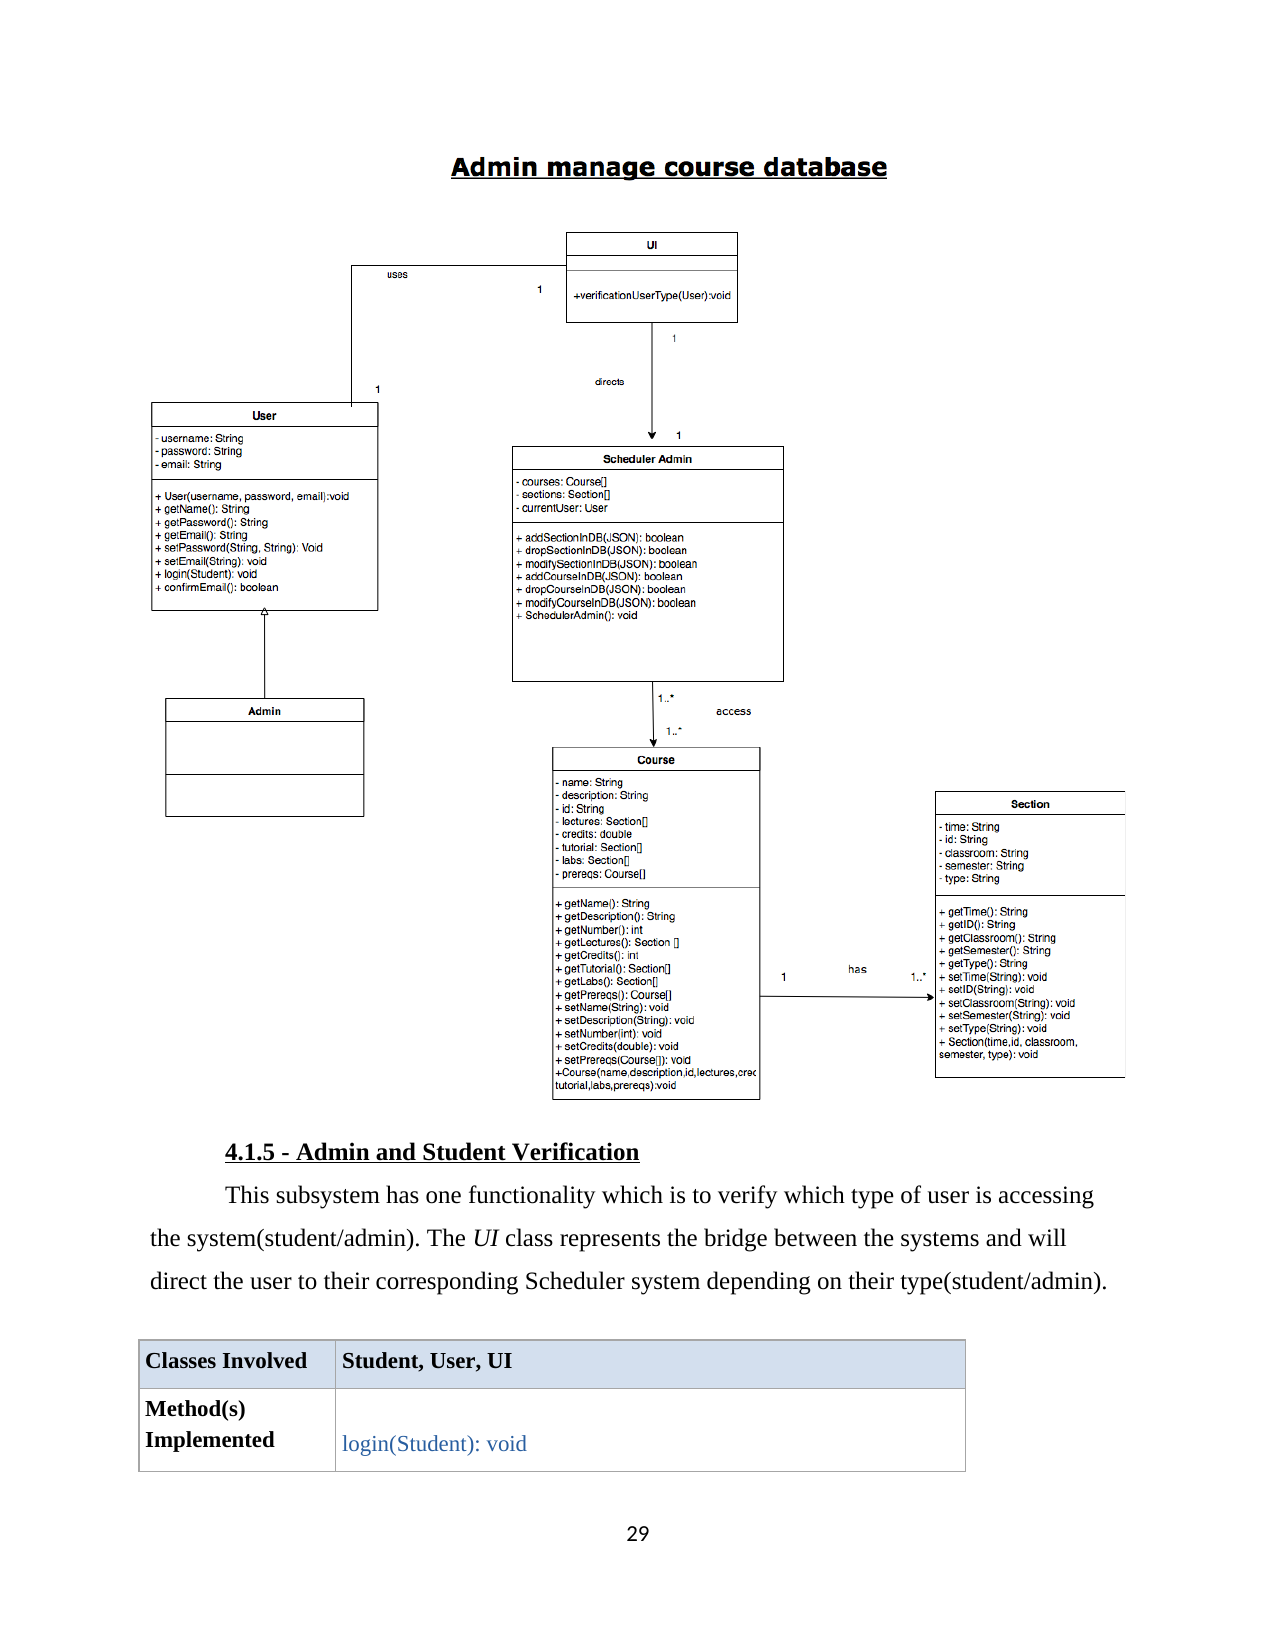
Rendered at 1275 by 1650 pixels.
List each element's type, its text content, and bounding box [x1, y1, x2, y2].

table_header Student, User, UI [336, 1341, 965, 1388]
table_cell Method(s) Implemented [140, 1389, 335, 1471]
table_header Classes Involved [140, 1341, 335, 1388]
text This subsystem has one functionality which is to verify which type of user is accessing the system(student/admin). The UI class represents the bridge between the systems and will direct the user to their corresponding Scheduler system depending on their type(student/admin). [150, 1180, 1125, 1295]
text 4.1.5 - Admin and Student Verification [150, 1137, 1125, 1165]
